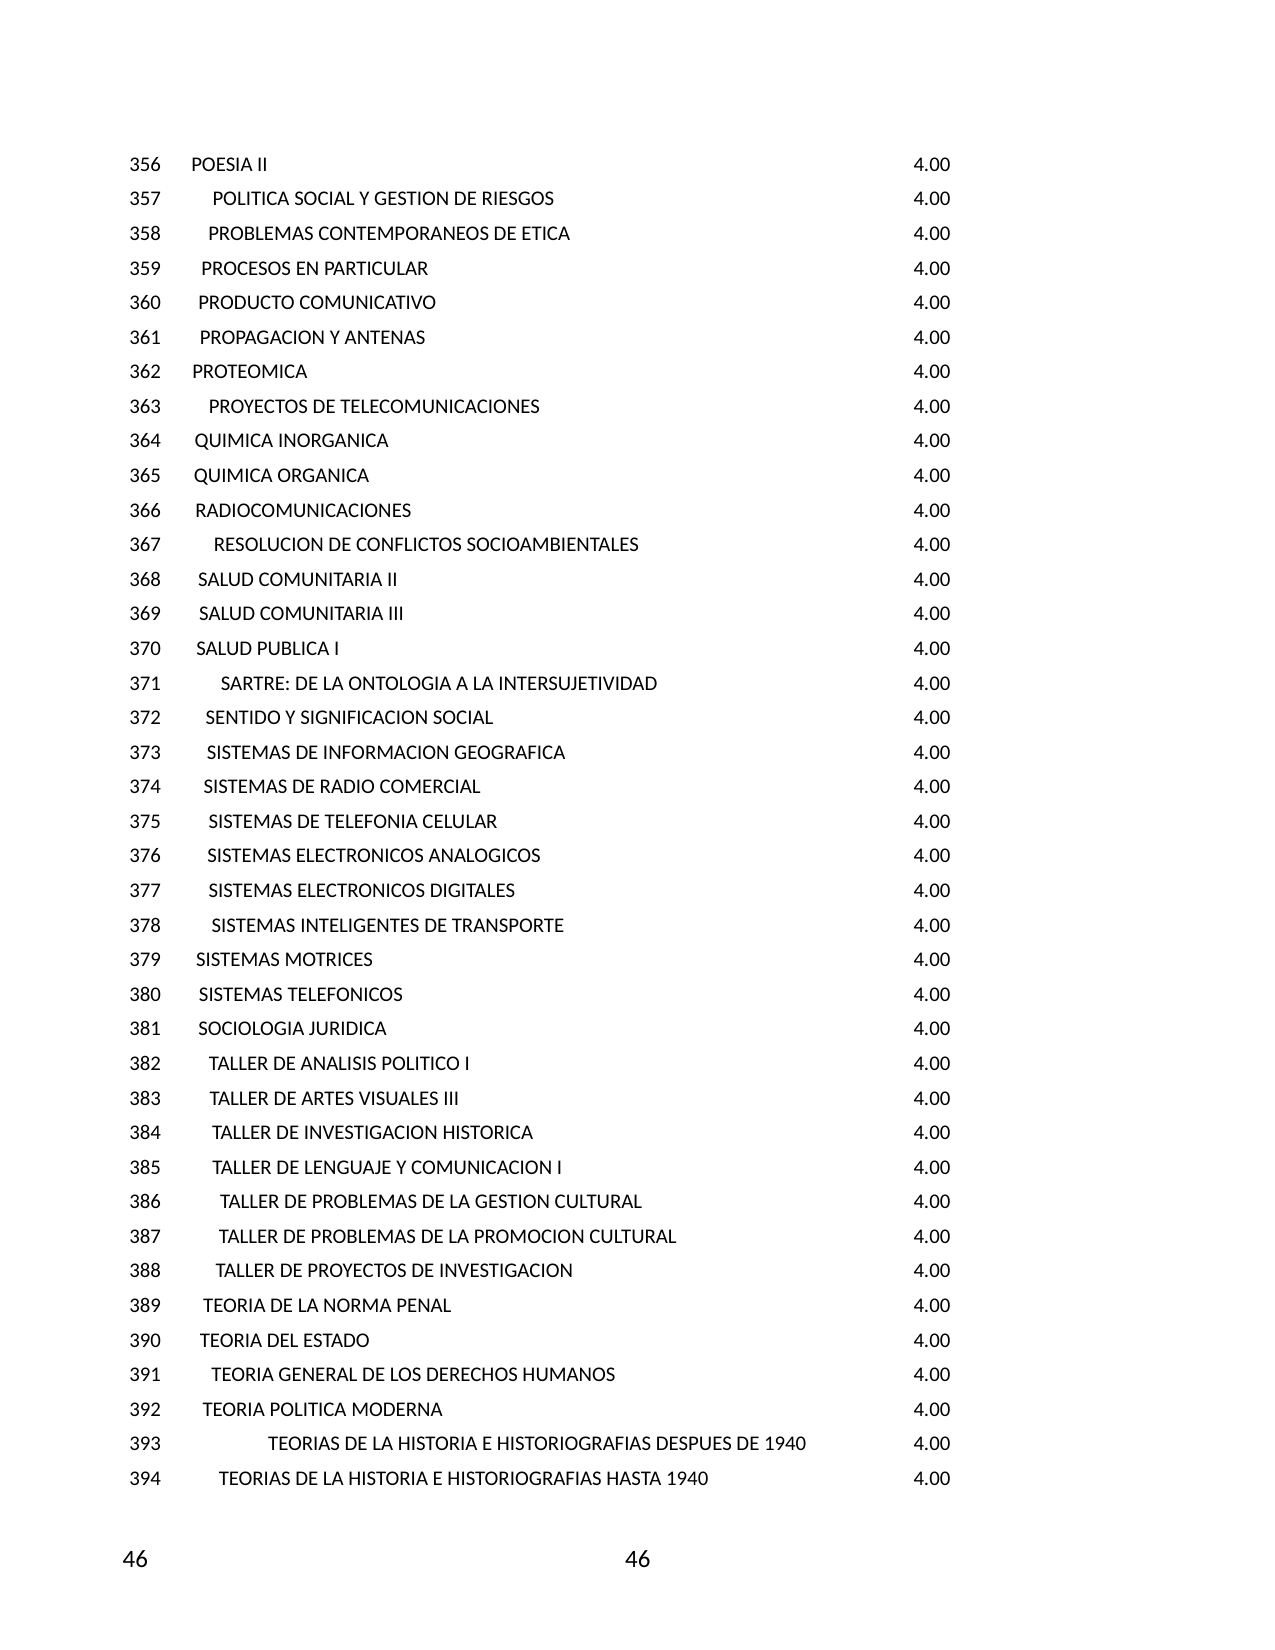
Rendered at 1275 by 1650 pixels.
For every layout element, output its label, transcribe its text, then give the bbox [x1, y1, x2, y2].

table_cell 368 SALUD COMUNITARIA II [129, 563, 816, 597]
table_cell 380 SISTEMAS TELEFONICOS [129, 978, 816, 1012]
table_cell 4.00 [816, 321, 959, 355]
table_cell 363 PROYECTOS DE TELECOMUNICACIONES [129, 390, 816, 424]
table_cell 4.00 [816, 1289, 959, 1323]
table_cell 390 TEORIA DEL ESTADO [129, 1324, 816, 1358]
table_cell 4.00 [816, 805, 959, 839]
table_cell 379 SISTEMAS MOTRICES [129, 943, 816, 978]
table_cell 367 RESOLUCION DE CONFLICTOS SOCIOAMBIENTALES [129, 528, 816, 563]
table_cell 364 QUIMICA INORGANICA [129, 424, 816, 459]
table_cell 369 SALUD COMUNITARIA III [129, 597, 816, 632]
table_cell 370 SALUD PUBLICA I [129, 632, 816, 666]
table_cell 382 TALLER DE ANALISIS POLITICO I [129, 1047, 816, 1081]
table_cell 4.00 [816, 1151, 959, 1185]
table_cell 4.00 [816, 182, 959, 217]
table_cell 375 SISTEMAS DE TELEFONIA CELULAR [129, 805, 816, 839]
table_cell 362 PROTEOMICA [129, 355, 816, 390]
table_cell 394 TEORIAS DE LA HISTORIA E HISTORIOGRAFIAS HASTA 1940 [129, 1462, 816, 1496]
table_cell 378 SISTEMAS INTELIGENTES DE TRANSPORTE [129, 909, 816, 943]
table_cell 4.00 [816, 632, 959, 666]
table_cell 4.00 [816, 459, 959, 493]
table_cell 4.00 [816, 839, 959, 874]
table_cell 358 PROBLEMAS CONTEMPORANEOS DE ETICA [129, 217, 816, 251]
table_cell 4.00 [816, 736, 959, 770]
table_cell 361 PROPAGACION Y ANTENAS [129, 321, 816, 355]
table_cell 4.00 [816, 1081, 959, 1116]
table_cell 372 SENTIDO Y SIGNIFICACION SOCIAL [129, 701, 816, 736]
table_cell 4.00 [816, 1427, 959, 1462]
table_cell 374 SISTEMAS DE RADIO COMERCIAL [129, 770, 816, 805]
table_cell 4.00 [816, 494, 959, 528]
table_cell 4.00 [816, 701, 959, 736]
table_cell 389 TEORIA DE LA NORMA PENAL [129, 1289, 816, 1323]
table_cell 359 PROCESOS EN PARTICULAR [129, 251, 816, 286]
table_cell 377 SISTEMAS ELECTRONICOS DIGITALES [129, 874, 816, 908]
table_cell 371 SARTRE: DE LA ONTOLOGIA A LA INTERSUJETIVIDAD [129, 666, 816, 701]
table_cell 383 TALLER DE ARTES VISUALES III [129, 1081, 816, 1116]
table_cell 386 TALLER DE PROBLEMAS DE LA GESTION CULTURAL [129, 1185, 816, 1220]
table_cell 381 SOCIOLOGIA JURIDICA [129, 1012, 816, 1047]
table_cell 4.00 [816, 597, 959, 632]
table_cell 4.00 [816, 666, 959, 701]
table_cell 4.00 [816, 1116, 959, 1151]
table_cell 393 TEORIAS DE LA HISTORIA E HISTORIOGRAFIAS DESPUES DE 1940 [129, 1427, 816, 1462]
table_cell 387 TALLER DE PROBLEMAS DE LA PROMOCION CULTURAL [129, 1220, 816, 1254]
table_cell 366 RADIOCOMUNICACIONES [129, 494, 816, 528]
table_cell 4.00 [816, 1012, 959, 1047]
table_cell 373 SISTEMAS DE INFORMACION GEOGRAFICA [129, 736, 816, 770]
table_cell 4.00 [816, 1462, 959, 1496]
table_cell 4.00 [816, 528, 959, 563]
table_cell 4.00 [816, 563, 959, 597]
table_cell 4.00 [816, 424, 959, 459]
table_cell 392 TEORIA POLITICA MODERNA [129, 1393, 816, 1427]
table_cell 4.00 [816, 978, 959, 1012]
table_cell 4.00 [816, 909, 959, 943]
table_cell 360 PRODUCTO COMUNICATIVO [129, 286, 816, 321]
table_cell 4.00 [816, 251, 959, 286]
table_cell 391 TEORIA GENERAL DE LOS DERECHOS HUMANOS [129, 1358, 816, 1393]
table_cell 4.00 [816, 1324, 959, 1358]
table_cell 4.00 [816, 1393, 959, 1427]
table_cell 4.00 [816, 1358, 959, 1393]
table_cell 365 QUIMICA ORGANICA [129, 459, 816, 493]
table_cell 357 POLITICA SOCIAL Y GESTION DE RIESGOS [129, 182, 816, 217]
table_cell 4.00 [816, 355, 959, 390]
table_cell 356 POESIA II [129, 148, 816, 182]
table_cell 4.00 [816, 1047, 959, 1081]
table_cell 4.00 [816, 1254, 959, 1289]
table_cell 4.00 [816, 770, 959, 805]
table_cell 4.00 [816, 943, 959, 978]
table_cell 384 TALLER DE INVESTIGACION HISTORICA [129, 1116, 816, 1151]
table_cell 4.00 [816, 874, 959, 908]
table_cell 4.00 [816, 1185, 959, 1220]
table_cell 4.00 [816, 286, 959, 321]
table_cell 385 TALLER DE LENGUAJE Y COMUNICACION I [129, 1151, 816, 1185]
table_cell 4.00 [816, 217, 959, 251]
table_cell 376 SISTEMAS ELECTRONICOS ANALOGICOS [129, 839, 816, 874]
table_cell 4.00 [816, 148, 959, 182]
table_cell 4.00 [816, 1220, 959, 1254]
table_cell 388 TALLER DE PROYECTOS DE INVESTIGACION [129, 1254, 816, 1289]
table_cell 4.00 [816, 390, 959, 424]
